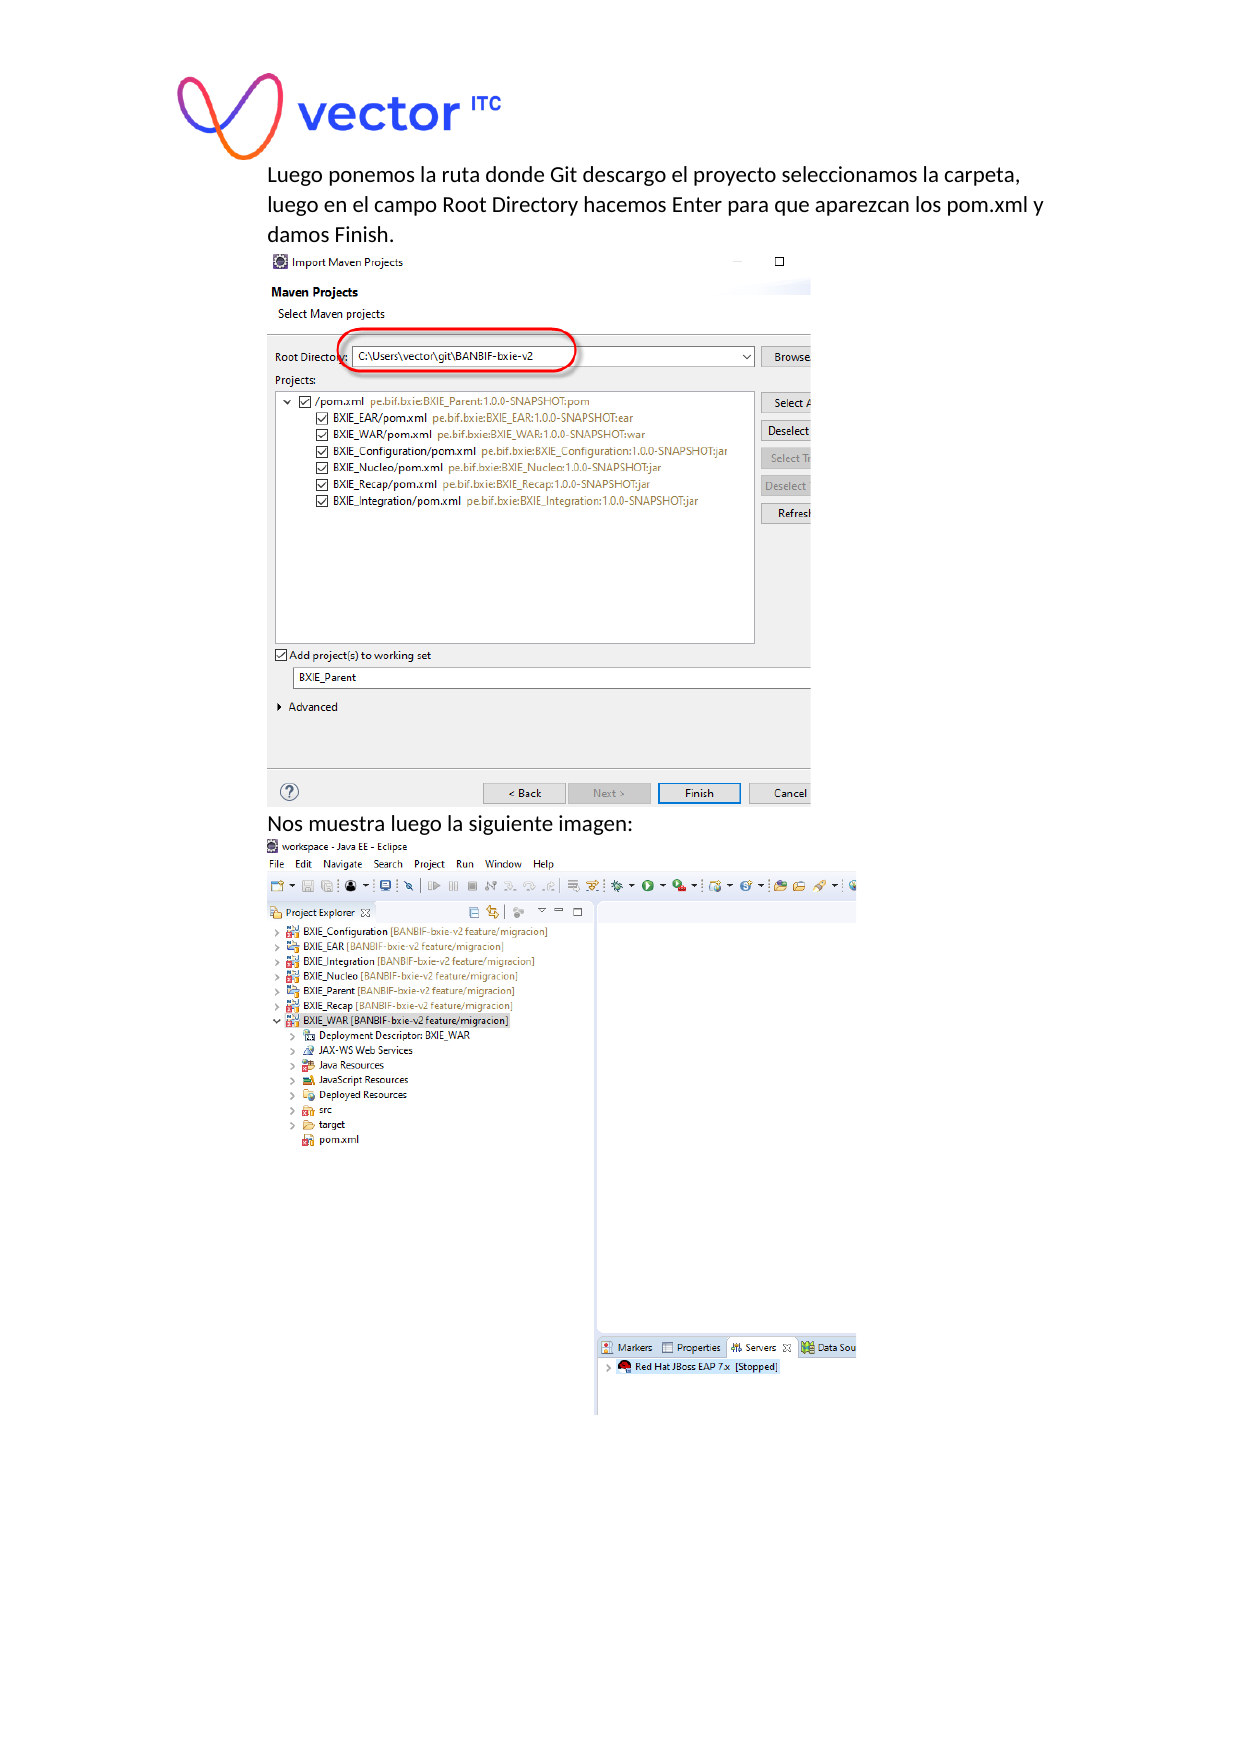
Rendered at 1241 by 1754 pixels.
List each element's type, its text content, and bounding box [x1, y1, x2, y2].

picture [267, 839, 857, 1415]
picture [177, 73, 501, 160]
list Nos muestra luego la siguiente imagen: [267, 809, 1063, 837]
list Luego ponemos la ruta donde Git descargo el proyecto seleccionamos la carpeta, luego en el campo Root Directory hacemos Enter para que aparezcan los pom.xml y damos Finish. [267, 160, 1063, 248]
picture [267, 250, 811, 807]
